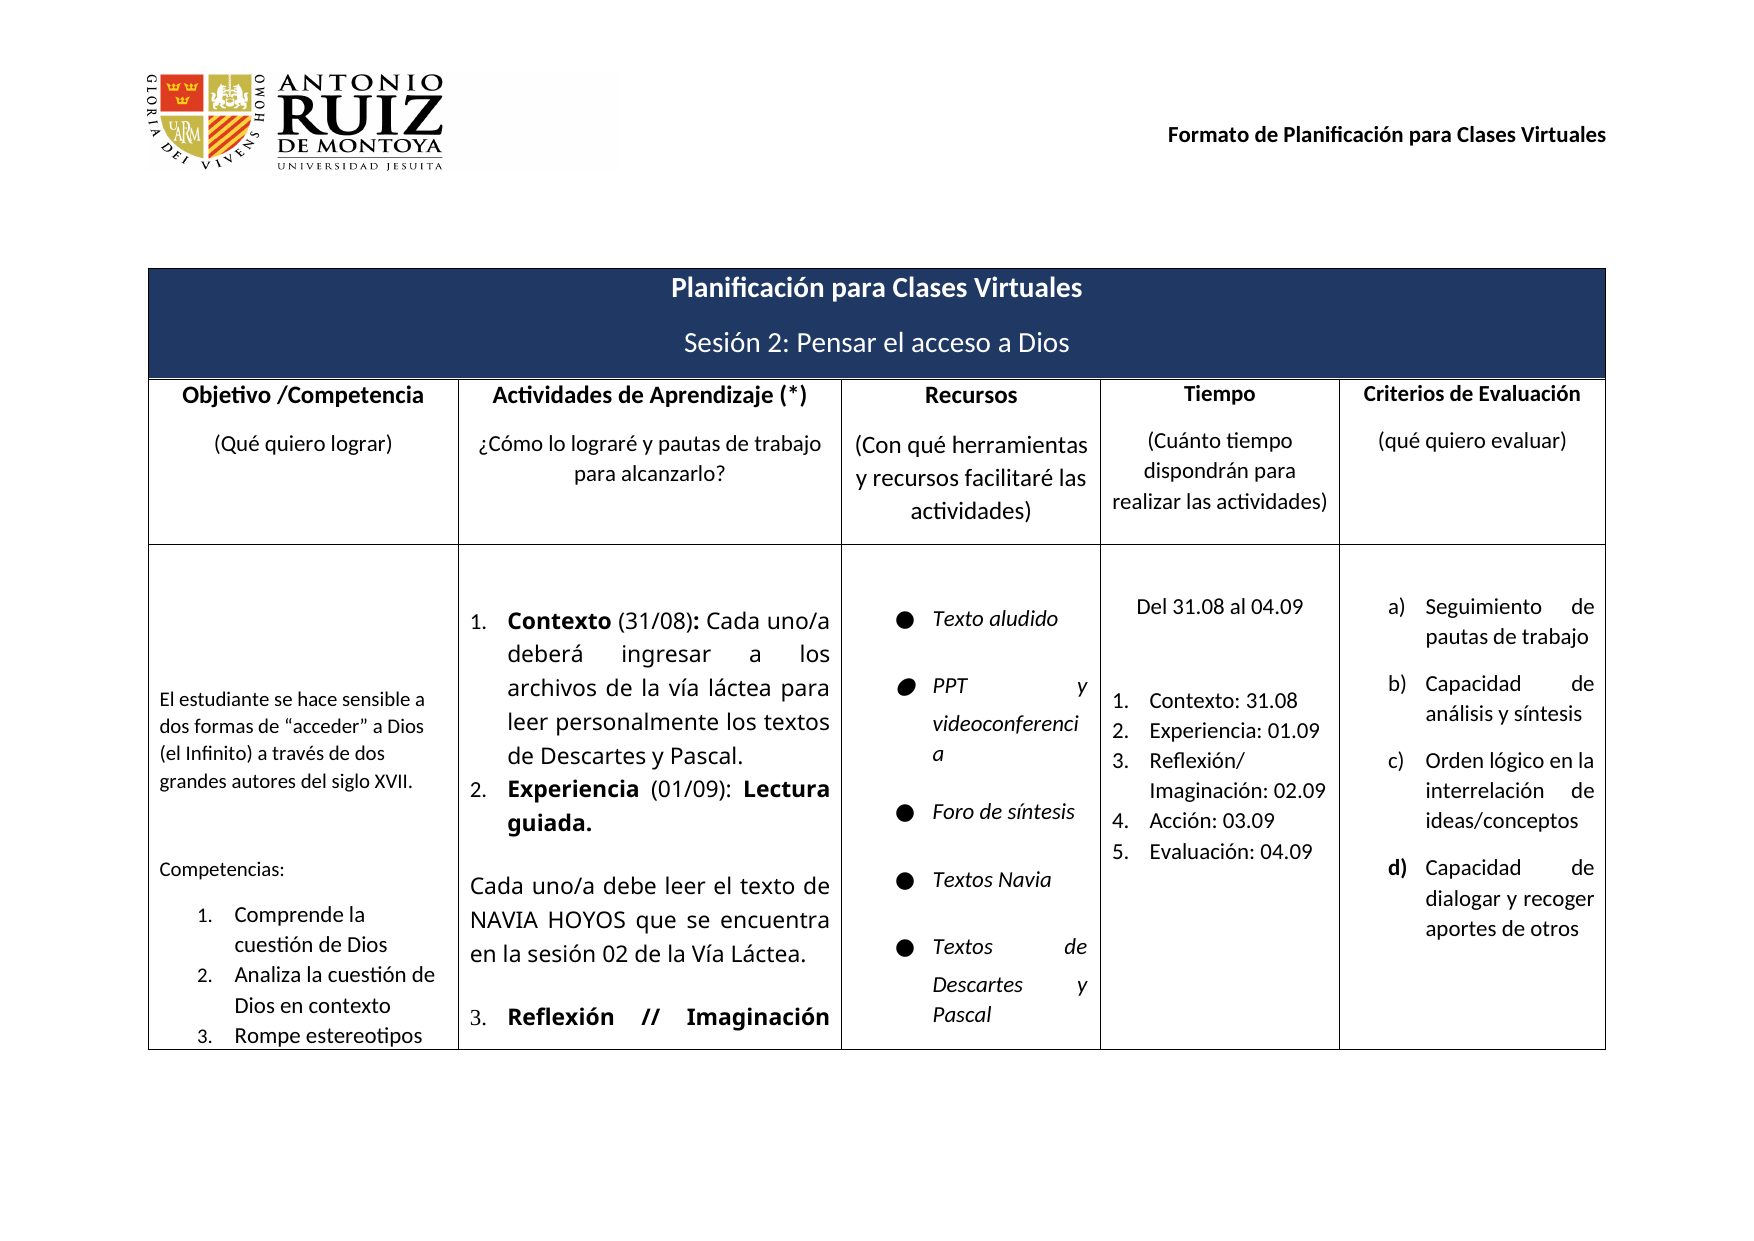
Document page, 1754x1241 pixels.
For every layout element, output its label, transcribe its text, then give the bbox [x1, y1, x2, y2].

picture [146, 73, 619, 171]
table_header Planificación para Clases Virtuales Sesión 2: Pensar el acceso a Dios [149, 269, 1605, 378]
table_cell Recursos (Con qué herramientas y recursos facilitaré las actividades) [842, 380, 1100, 544]
table_cell Tiempo (Cuánto tiempo dispondrán para realizar las actividades) [1101, 380, 1339, 544]
table_cell Criterios de Evaluación (qué quiero evaluar) [1340, 380, 1605, 544]
table_cell Actividades de Aprendizaje (*) ¿Cómo lo lograré y pautas de trabajo para alcanzarlo? [459, 380, 841, 544]
table_cell Texto aludido PPT y videoconferencia Foro de síntesis Textos Navia Textos de Descartes y Pascal [842, 545, 1100, 1049]
table_cell Del 31.08 al 04.09 Contexto: 31.08 Experiencia: 01.09 Reflexión/Imaginación: 02.09 Acción: 03.09 Evaluación: 04.09 [1101, 545, 1339, 1049]
table_cell Objetivo /Competencia (Qué quiero lograr) [149, 380, 458, 544]
